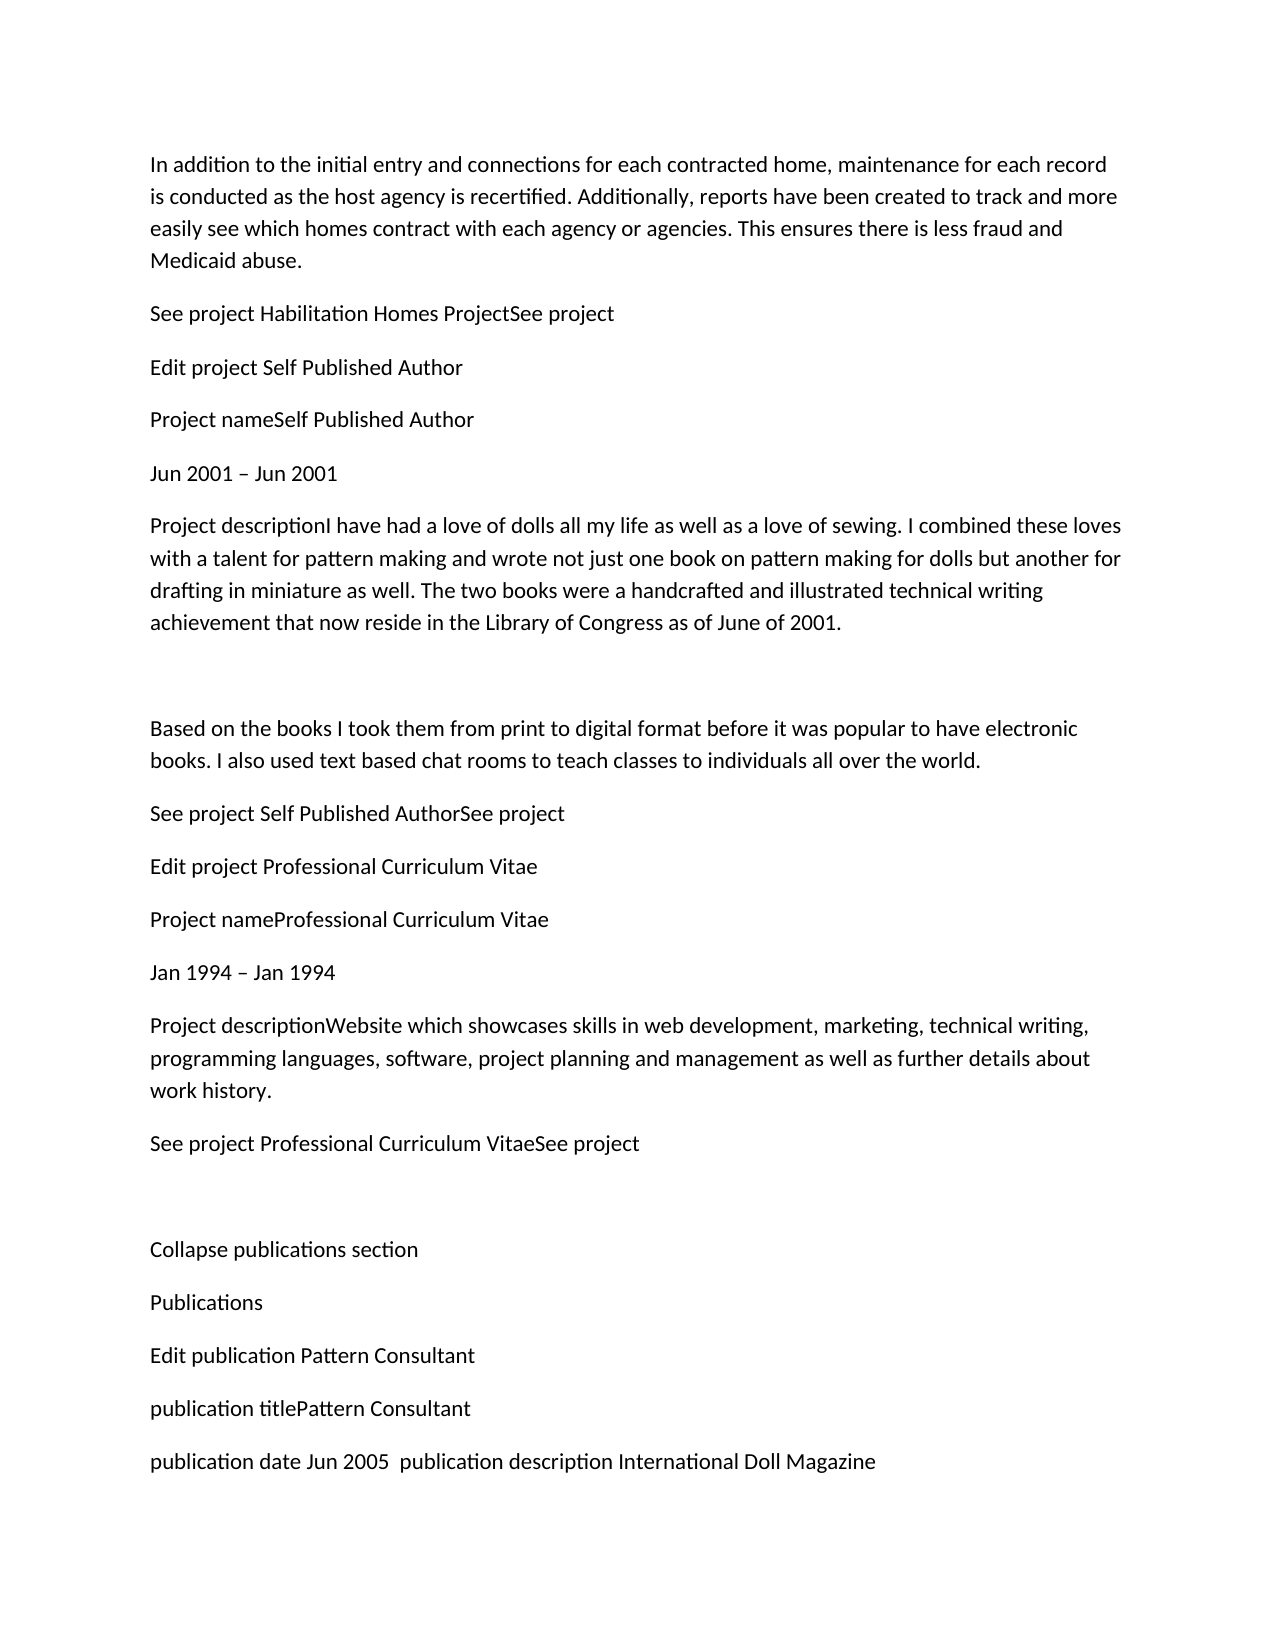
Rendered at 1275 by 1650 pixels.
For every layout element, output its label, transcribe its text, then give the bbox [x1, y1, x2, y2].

text Jun 2001 – Jun 2001 [150, 459, 1125, 487]
text Project descriptionWebsite which showcases skills in web development, marketing, technical writing, programming languages, software, project planning and management as well as further details about work history. [150, 1012, 1125, 1104]
text Publications [150, 1288, 1125, 1316]
text Based on the books I took them from print to digital format before it was popular to have electronic books. I also used text based chat rooms to teach classes to individuals all over the world. [150, 714, 1125, 774]
text In addition to the initial entry and connections for each contracted home, maintenance for each record is conducted as the host agency is recertified. Additionally, reports have been created to track and more easily see which homes contract with each agency or agencies. This ensures there is less fraud and Medicaid abuse. [150, 150, 1125, 274]
text publication date Jun 2005 publication description International Doll Magazine [150, 1447, 1125, 1475]
text Project descriptionI have had a love of dolls all my life as well as a love of sewing. I combined these loves with a talent for pattern making and wrote not just one book on pattern making for dolls but another for drafting in miniature as well. The two books were a handcrafted and illustrated technical writing achievement that now reside in the Library of Congress as of June of 2001. [150, 512, 1125, 636]
text Project nameProfessional Curriculum Vitae [150, 906, 1125, 933]
text Collapse publications section [150, 1235, 1125, 1263]
text See project Professional Curriculum VitaeSee project [150, 1129, 1125, 1157]
text See project Habilitation Homes ProjectSee project [150, 299, 1125, 328]
text Project nameSelf Published Author [150, 406, 1125, 434]
text publication titlePattern Consultant [150, 1394, 1125, 1422]
text Edit project Professional Curriculum Vitae [150, 852, 1125, 881]
text Edit project Self Published Author [150, 353, 1125, 381]
text Jan 1994 – Jan 1994 [150, 958, 1125, 987]
text Edit publication Pattern Consultant [150, 1341, 1125, 1369]
text See project Self Published AuthorSee project [150, 799, 1125, 827]
